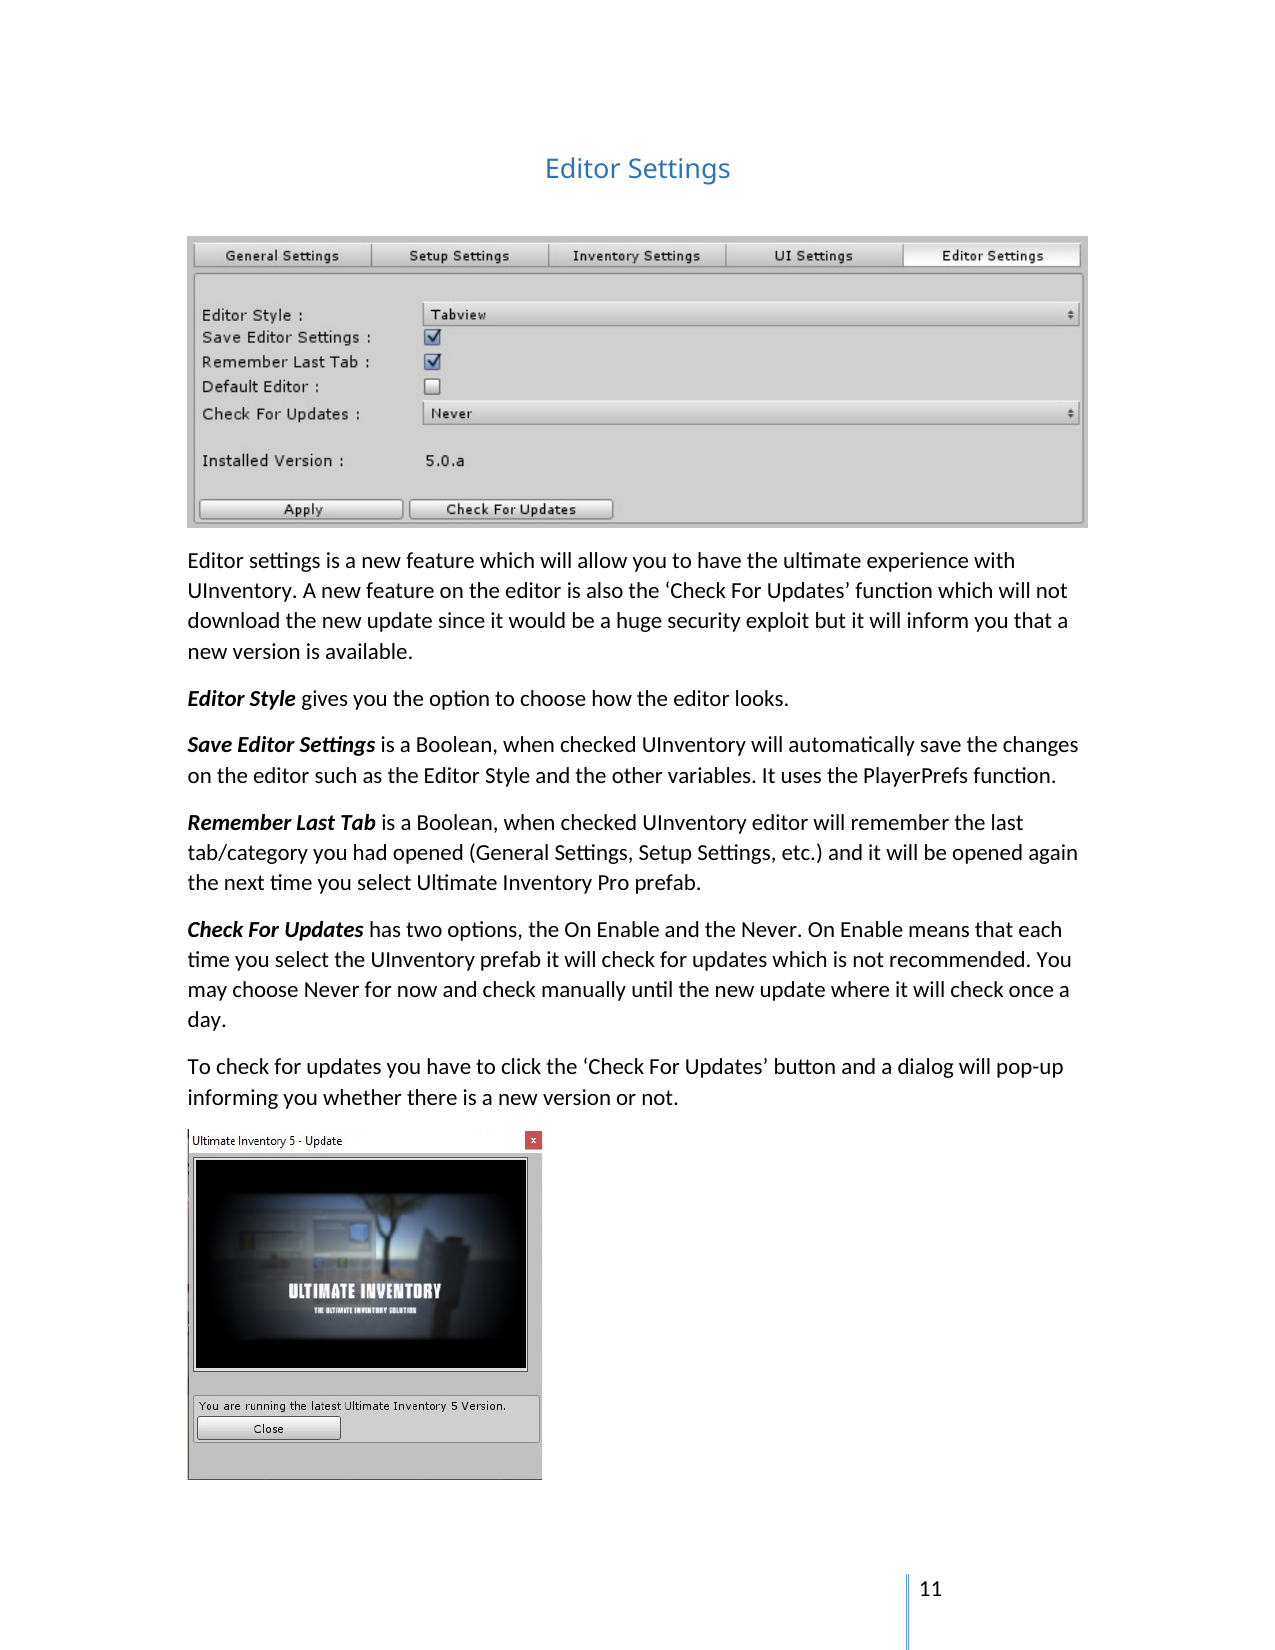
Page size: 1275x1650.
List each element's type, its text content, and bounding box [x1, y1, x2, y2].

picture [187, 236, 1088, 528]
subtitle Editor Settings [187, 150, 1087, 187]
text Editor settings is a new feature which will allow you to have the ultimate experience with UInventory. A new feature on the editor is also the ‘Check For Updates’ function which will not download the new update since it would be a huge security exploit but it will inform you that a new version is available. [187, 546, 1087, 665]
text Remember Last Tab is a Boolean, when checked UInventory editor will remember the last tab/category you had opened (General Settings, Setup Settings, etc.) and it will be opened again the next time you select Ultimate Inventory Pro prefab. [187, 808, 1087, 896]
text Check For Updates has two options, the On Enable and the Never. On Enable means that each time you select the UInventory prefab it will check for updates which is not recommended. You may choose Never for now and check manually until the new update where it will check once a day. [187, 915, 1087, 1034]
text To check for updates you have to click the ‘Check For Updates’ button and a dialog will pop-up informing you whether there is a new version or not. [187, 1052, 1087, 1111]
text Save Editor Settings is a Boolean, when checked UInventory will automatically save the changes on the editor such as the Editor Style and the other variables. It uses the PlayerPrefs function. [187, 731, 1087, 789]
text Editor Style gives you the option to choose how the editor looks. [187, 684, 1087, 712]
picture [187, 1129, 543, 1480]
